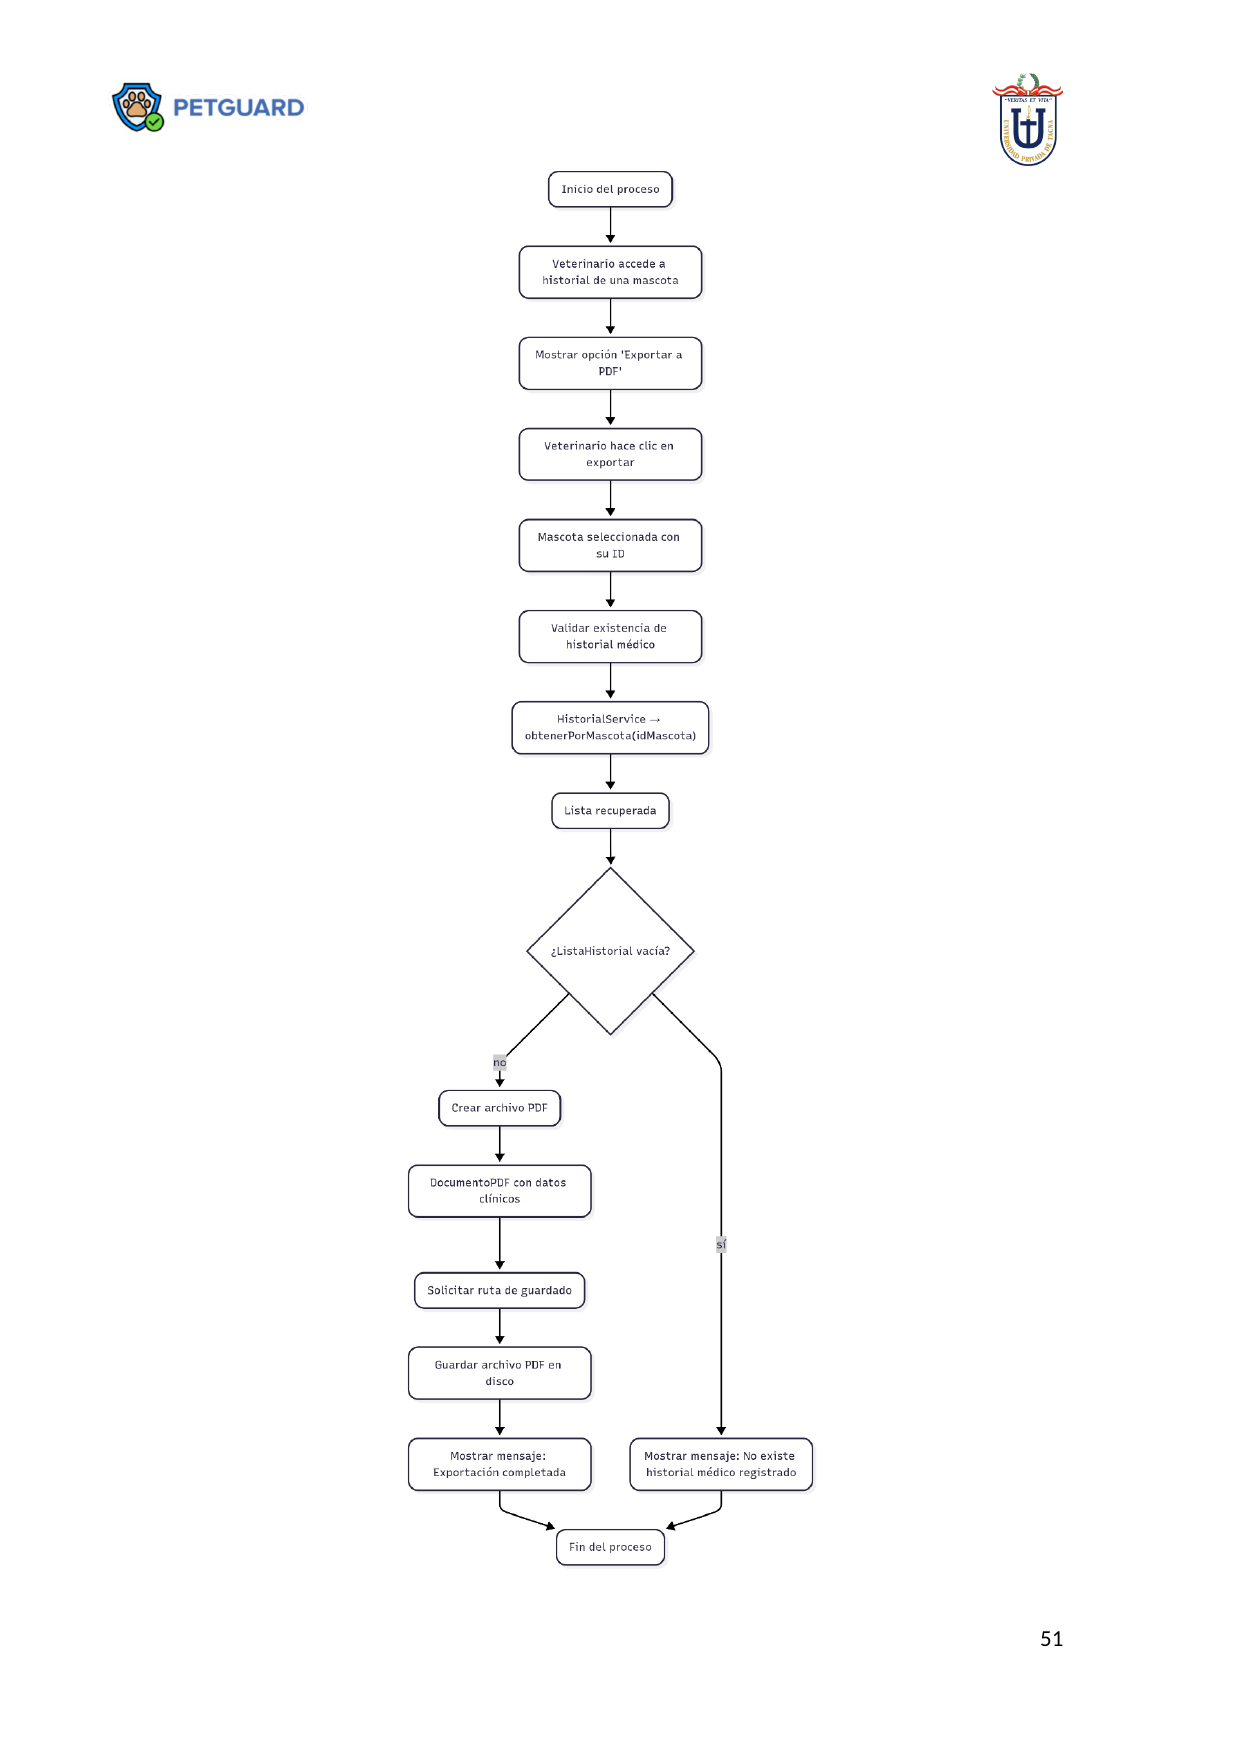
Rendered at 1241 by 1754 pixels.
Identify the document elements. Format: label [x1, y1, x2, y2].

picture [402, 165, 821, 1581]
picture [75, 61, 346, 149]
picture [992, 73, 1063, 166]
